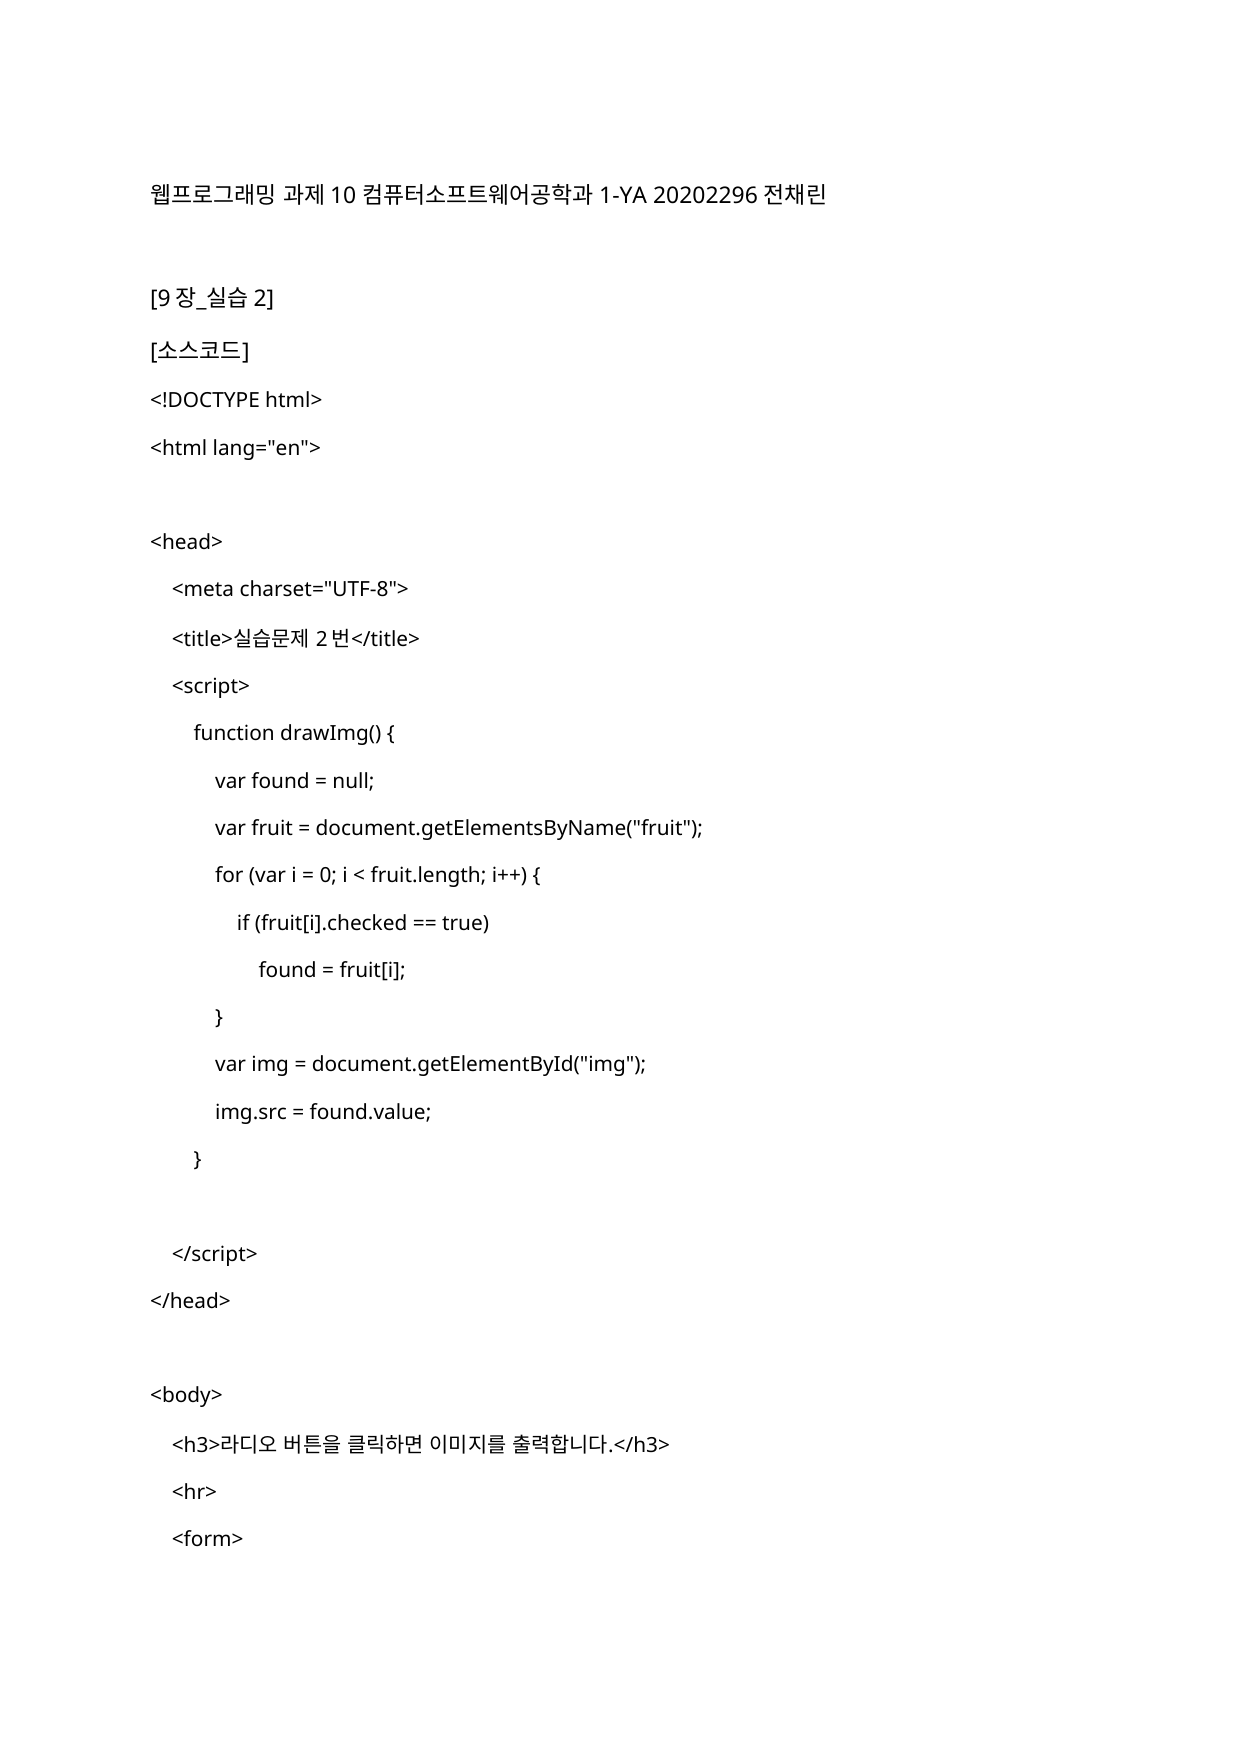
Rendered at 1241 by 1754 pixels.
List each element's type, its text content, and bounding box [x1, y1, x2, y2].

text <hr> [150, 1477, 1090, 1506]
text for (var i = 0; i < fruit.length; i++) { [150, 860, 1090, 889]
text found = fruit[i]; [150, 955, 1090, 983]
text <!DOCTYPE html> [150, 385, 1090, 414]
text if (fruit[i].checked == true) [150, 908, 1090, 936]
text [9장_실습2] [150, 280, 1090, 313]
text } [150, 1002, 1090, 1031]
text </head> [150, 1286, 1090, 1314]
text img.src = found.value; [150, 1097, 1090, 1125]
text <title>실습문제 2번</title> [150, 622, 1090, 652]
text } [150, 1144, 1090, 1173]
text <meta charset="UTF-8"> [150, 574, 1090, 603]
text function drawImg() { [150, 718, 1090, 747]
text <form> [150, 1524, 1090, 1553]
text var fruit = document.getElementsByName("fruit"); [150, 813, 1090, 842]
text <head> [150, 527, 1090, 556]
text var img = document.getElementById("img"); [150, 1049, 1090, 1078]
text [소스코드] [150, 333, 1090, 366]
text <body> [150, 1381, 1090, 1409]
text <html lang="en"> [150, 433, 1090, 461]
text <script> [150, 671, 1090, 700]
text 웹프로그래밍 과제10 컴퓨터소프트웨어공학과 1-YA 20202296 전채린 [150, 177, 1090, 211]
text var found = null; [150, 766, 1090, 794]
text <h3>라디오 버튼을 클릭하면 이미지를 출력합니다.</h3> [150, 1428, 1090, 1458]
text </script> [150, 1239, 1090, 1267]
